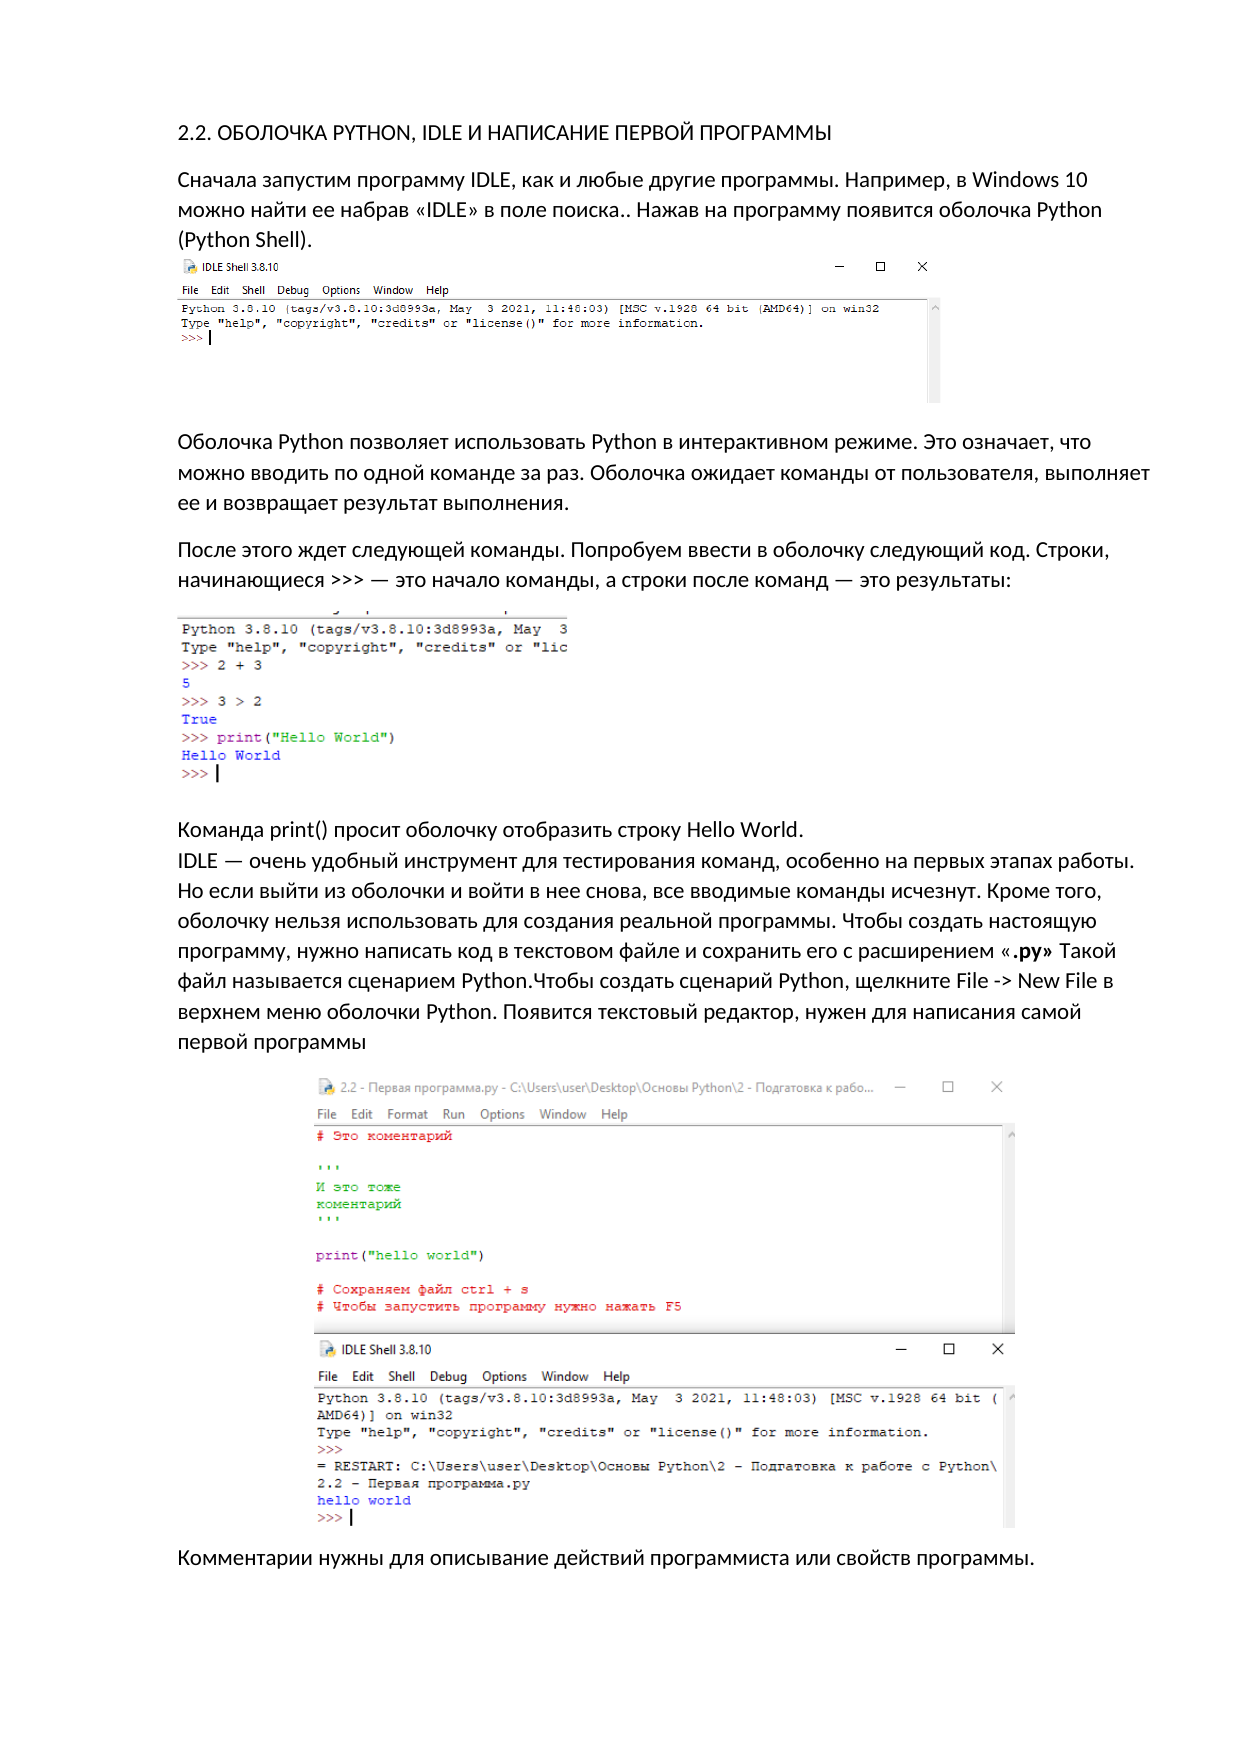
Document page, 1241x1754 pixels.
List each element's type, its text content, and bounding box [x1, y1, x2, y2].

text После этого ждет следующей команды. Попробуем ввести в оболочку следующий код. Строки, начинающиеся >>> — это начало команды, а строки после команд — это результаты: [177, 535, 1152, 593]
picture [177, 611, 568, 797]
picture [314, 1075, 1015, 1528]
text Оболочка Python позволяет использовать Python в интерактивном режиме. Это означает, что можно вводить по одной команде за раз. Оболочка ожидает команды от пользователя, выполняет ее и возвращает результат выполнения. [177, 427, 1152, 516]
text Команда print() просит оболочку отобразить строку Hello World. IDLE — очень удобный инструмент для тестирования команд, особенно на первых этапах работы. Но если выйти из оболочки и войти в нее снова, все вводимые команды исчезнут. Кроме того, оболочку нельзя использовать для создания реальной программы. Чтобы создать настоящую программу, нужно написать код в текстовом файле и сохранить его с расширением «.py» Такой файл называется сценарием Python.Чтобы создать сценарий Python, щелкните File -> New File в верхнем меню оболочки Python. Появится текстовый редактор, нужен для написания самой первой программы [177, 816, 1152, 1055]
text 2.2. ОБОЛОЧКА PYTHON, IDLE И НАПИСАНИЕ ПЕРВОЙ ПРОГРАММЫ [177, 118, 1152, 146]
picture [177, 255, 941, 403]
text Комментарии нужны для описывание действий программиста или свойств программы. [177, 1543, 1152, 1571]
